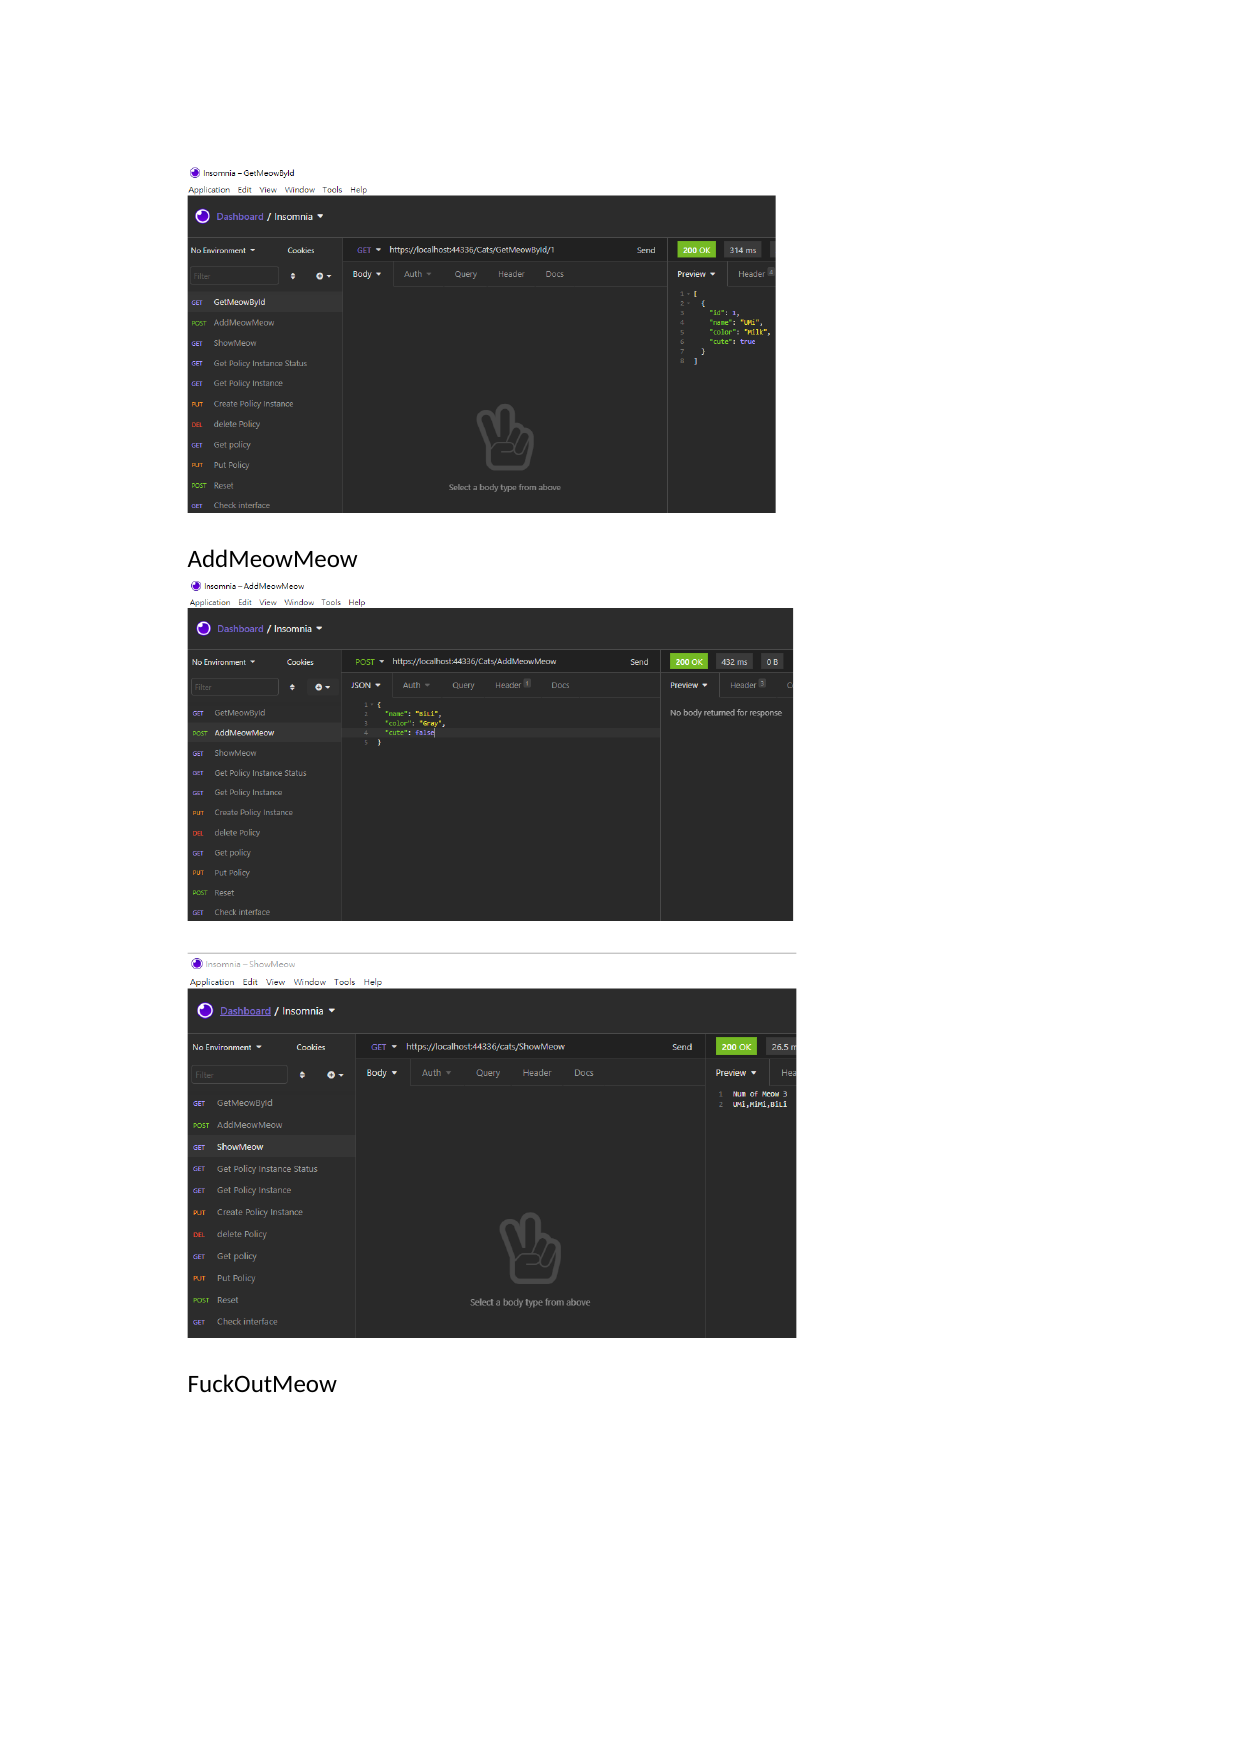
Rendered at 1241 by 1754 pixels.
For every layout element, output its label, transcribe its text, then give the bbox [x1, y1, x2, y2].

text AddMeowMeow [187, 539, 1053, 577]
picture [187, 952, 797, 1338]
picture [187, 164, 776, 513]
picture [187, 577, 794, 921]
text FuckOutMeow [187, 1364, 1053, 1402]
